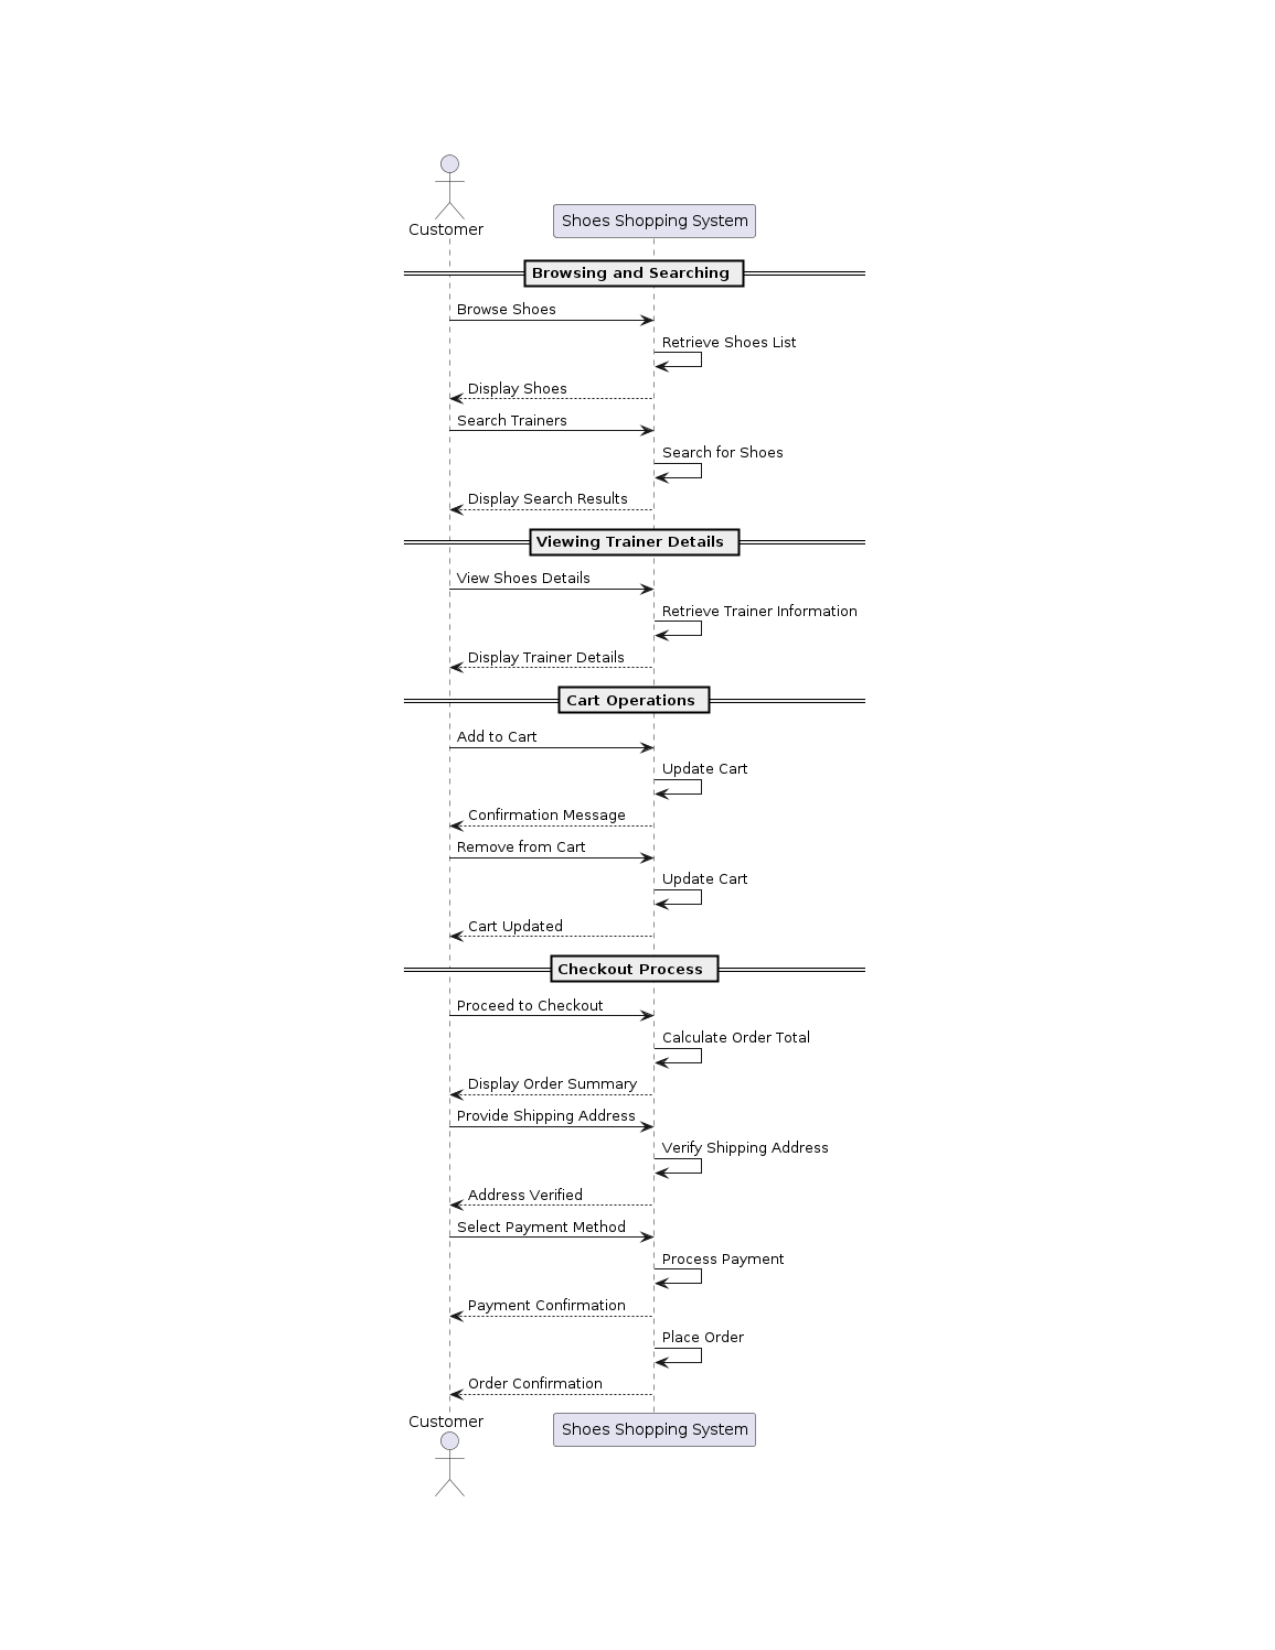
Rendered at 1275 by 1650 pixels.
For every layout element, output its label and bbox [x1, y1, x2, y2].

picture [403, 150, 872, 1501]
